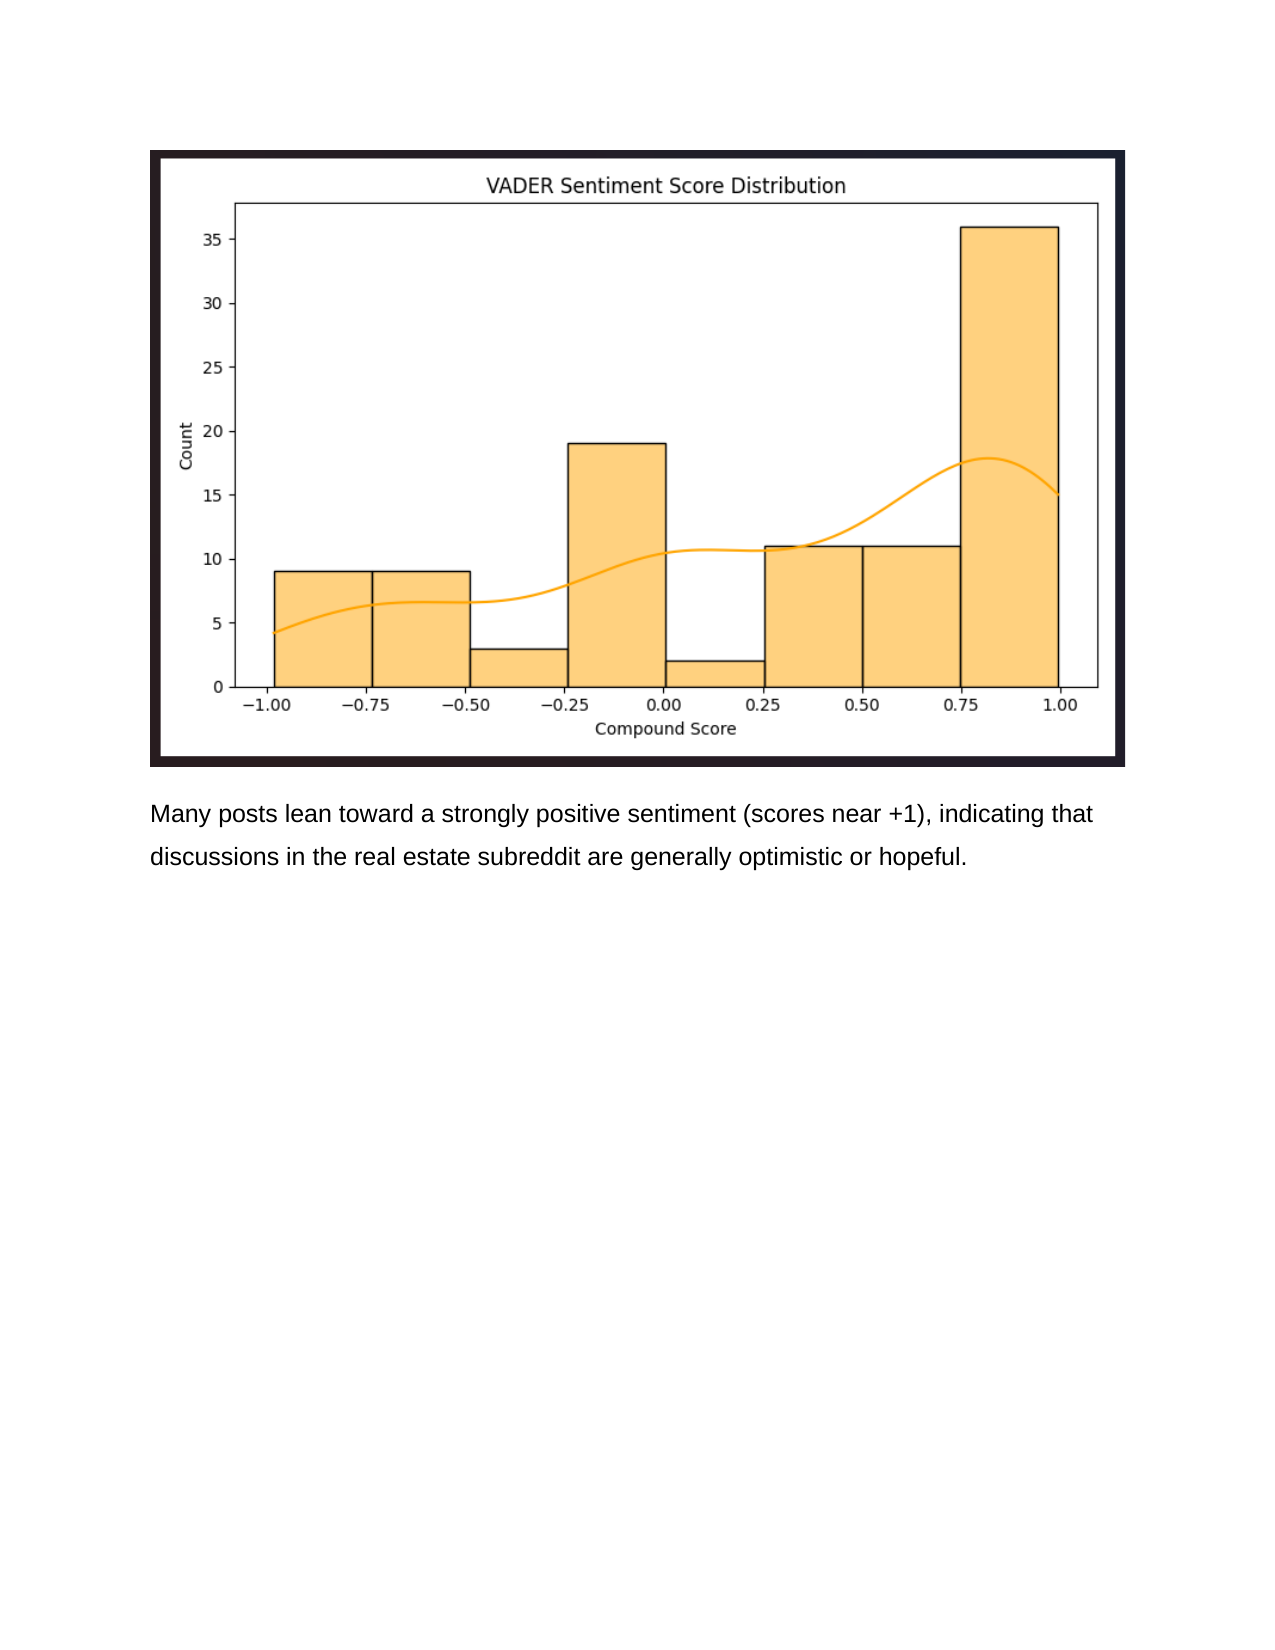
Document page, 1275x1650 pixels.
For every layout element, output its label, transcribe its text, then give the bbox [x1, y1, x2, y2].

text Many posts lean toward a strongly positive sentiment (scores near +1), indicating that discussions in the real estate subreddit are generally optimistic or hopeful. [150, 798, 1125, 870]
picture [150, 150, 1125, 767]
